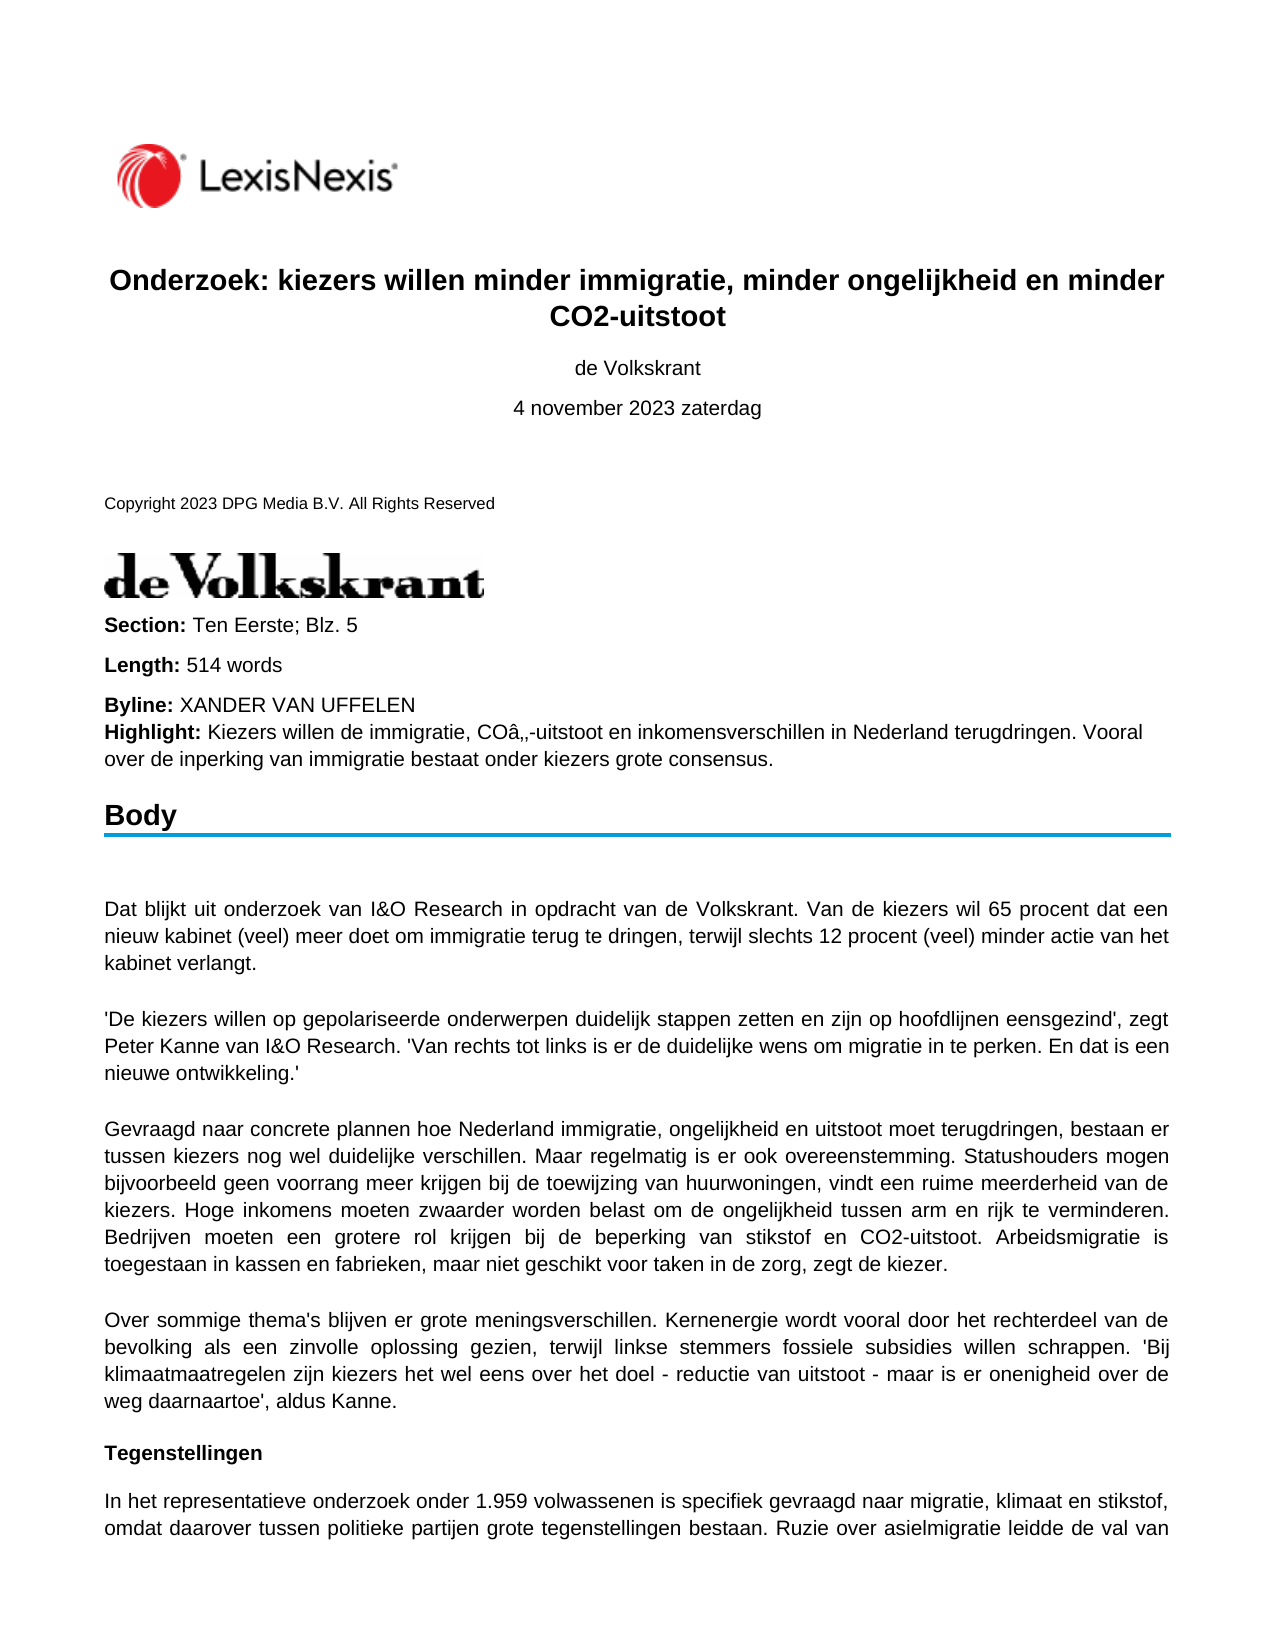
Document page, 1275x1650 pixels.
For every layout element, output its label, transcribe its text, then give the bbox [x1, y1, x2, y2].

text Byline: XANDER VAN UFFELEN [104, 689, 1171, 716]
text Over sommige thema's blijven er grote meningsverschillen. Kernenergie wordt vooral door het rechterdeel van de bevolking als een zinvolle oplossing gezien, terwijl linkse stemmers fossiele subsidies willen schrappen. 'Bij klimaatmaatregelen zijn kiezers het wel eens over het doel - reductie van uitstoot - maar is er onenigheid over de weg daarnaartoe', aldus Kanne. [104, 1304, 1171, 1413]
text Dat blijkt uit onderzoek van I&O Research in opdracht van de Volkskrant. Van de kiezers wil 65 procent dat een nieuw kabinet (veel) meer doet om immigratie terug te dringen, terwijl slechts 12 procent (veel) minder actie van het kabinet verlangt. [104, 893, 1171, 974]
text Tegenstellingen [104, 1438, 1171, 1465]
text Gevraagd naar concrete plannen hoe Nederland immigratie, ongelijkheid en uitstoot moet terugdringen, bestaan er tussen kiezers nog wel duidelijke verschillen. Maar regelmatig is er ook overeenstemming. Statushouders mogen bijvoorbeeld geen voorrang meer krijgen bij de toewijzing van huurwoningen, vindt een ruime meerderheid van de kiezers. Hoge inkomens moeten zwaarder worden belast om de ongelijkheid tussen arm en rijk te verminderen. Bedrijven moeten een grotere rol krijgen bij de beperking van stikstof en CO2-uitstoot. Arbeidsmigratie is toegestaan in kassen en fabrieken, maar niet geschikt voor taken in de zorg, zegt de kiezer. [104, 1113, 1171, 1276]
text 4 november 2023 zaterdag [104, 393, 1171, 420]
subtitle Onderzoek: kiezers willen minder immigratie, minder ongelijkheid en minder CO2-uitstoot [104, 261, 1171, 332]
text Section: Ten Eerste; Blz. 5 [104, 610, 1171, 637]
text Body [104, 796, 1171, 831]
text Length: 514 words [104, 650, 1171, 677]
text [104, 1486, 1171, 1540]
picture [104, 144, 412, 208]
text Copyright 2023 DPG Media B.V. All Rights Reserved [104, 461, 1171, 513]
text Highlight: Kiezers willen de immigratie, COâ‚‚-uitstoot en inkomensverschillen in Nederland terugdringen. Vooral over de inperking van immigratie bestaat onder kiezers grote consensus. [104, 716, 1171, 771]
text 'De kiezers willen op gepolariseerde onderwerpen duidelijk stappen zetten en zijn op hoofdlijnen eensgezind', zegt Peter Kanne van I&O Research. 'Van rechts tot links is er de duidelijke wens om migratie in te perken. En dat is een nieuwe ontwikkeling.' [104, 1003, 1171, 1084]
text de Volkskrant [104, 353, 1171, 380]
